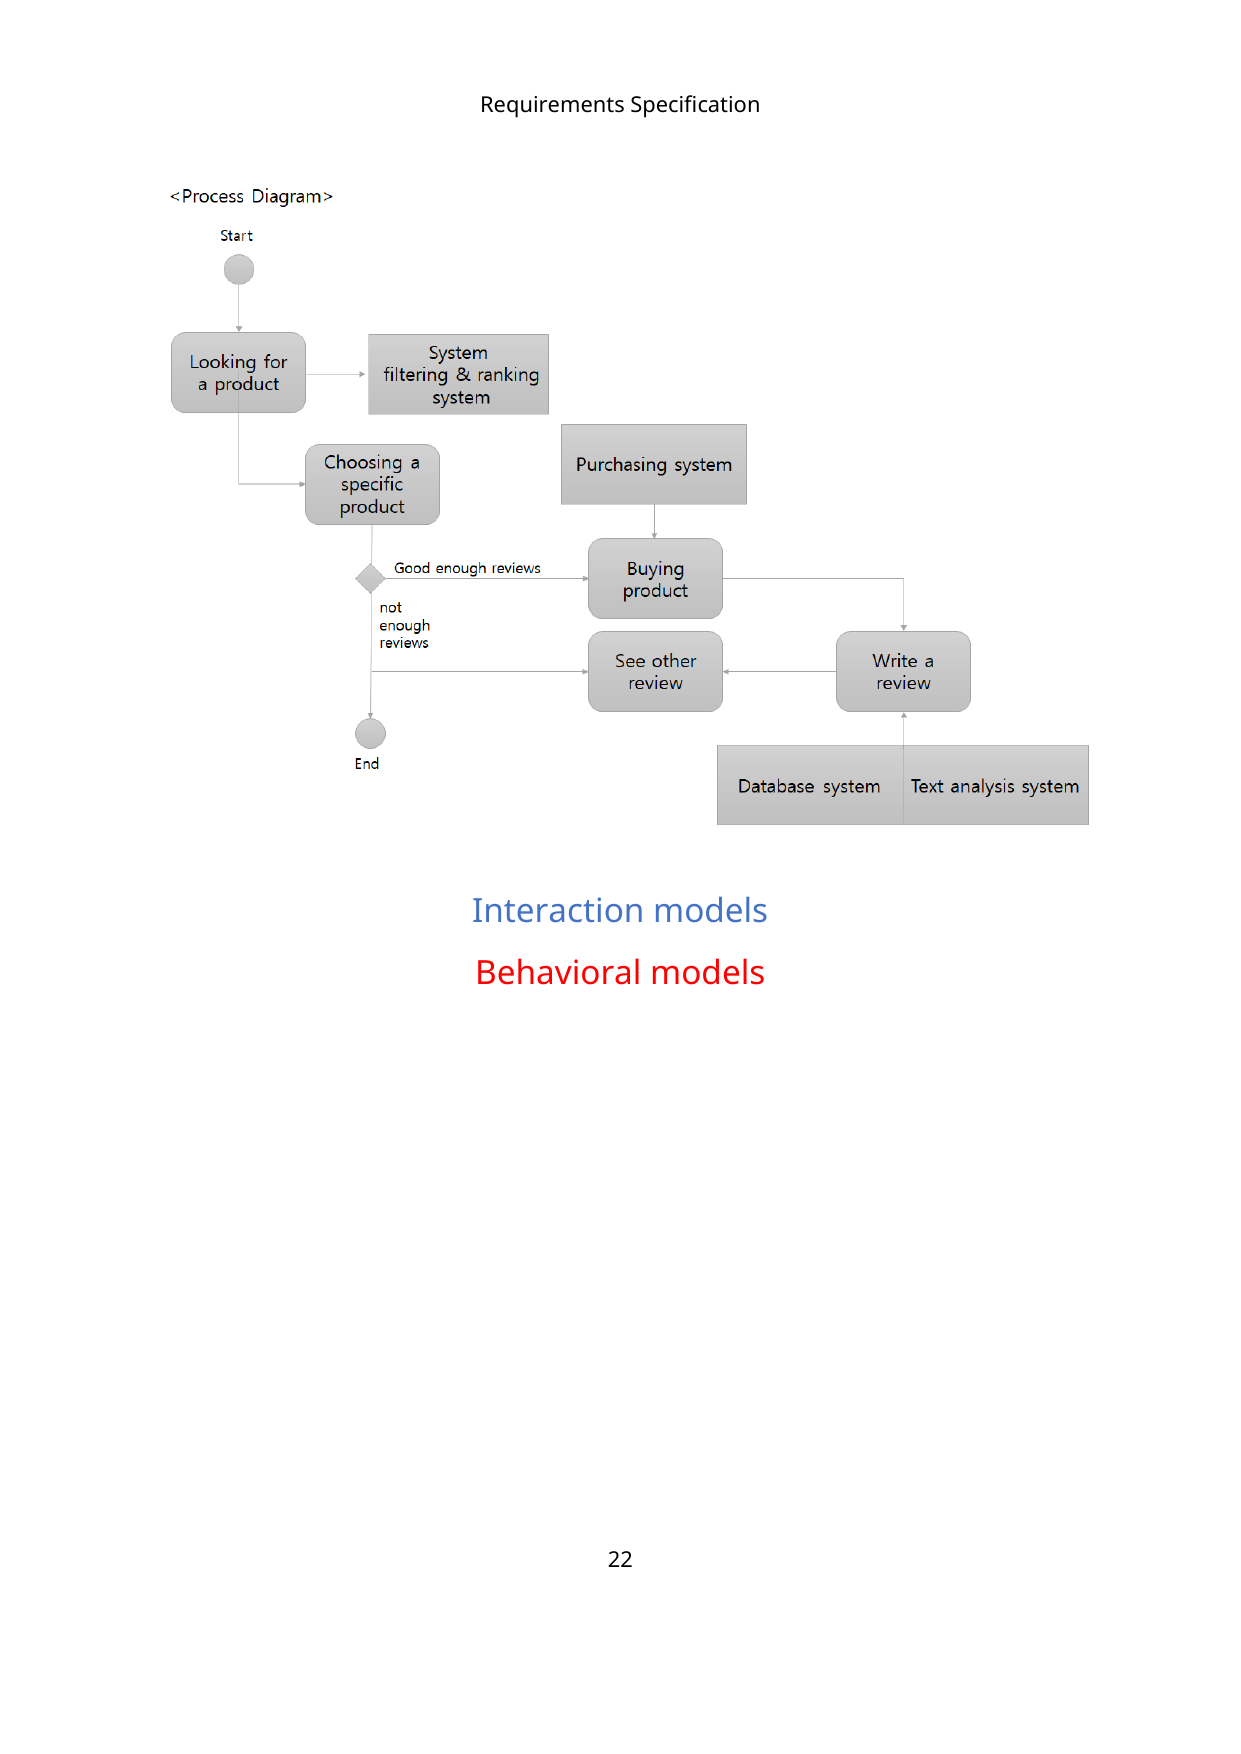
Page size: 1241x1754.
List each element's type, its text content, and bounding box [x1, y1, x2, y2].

subtitle Interaction models [150, 886, 1090, 932]
picture [156, 177, 1091, 825]
subtitle Behavioral models [150, 948, 1090, 994]
